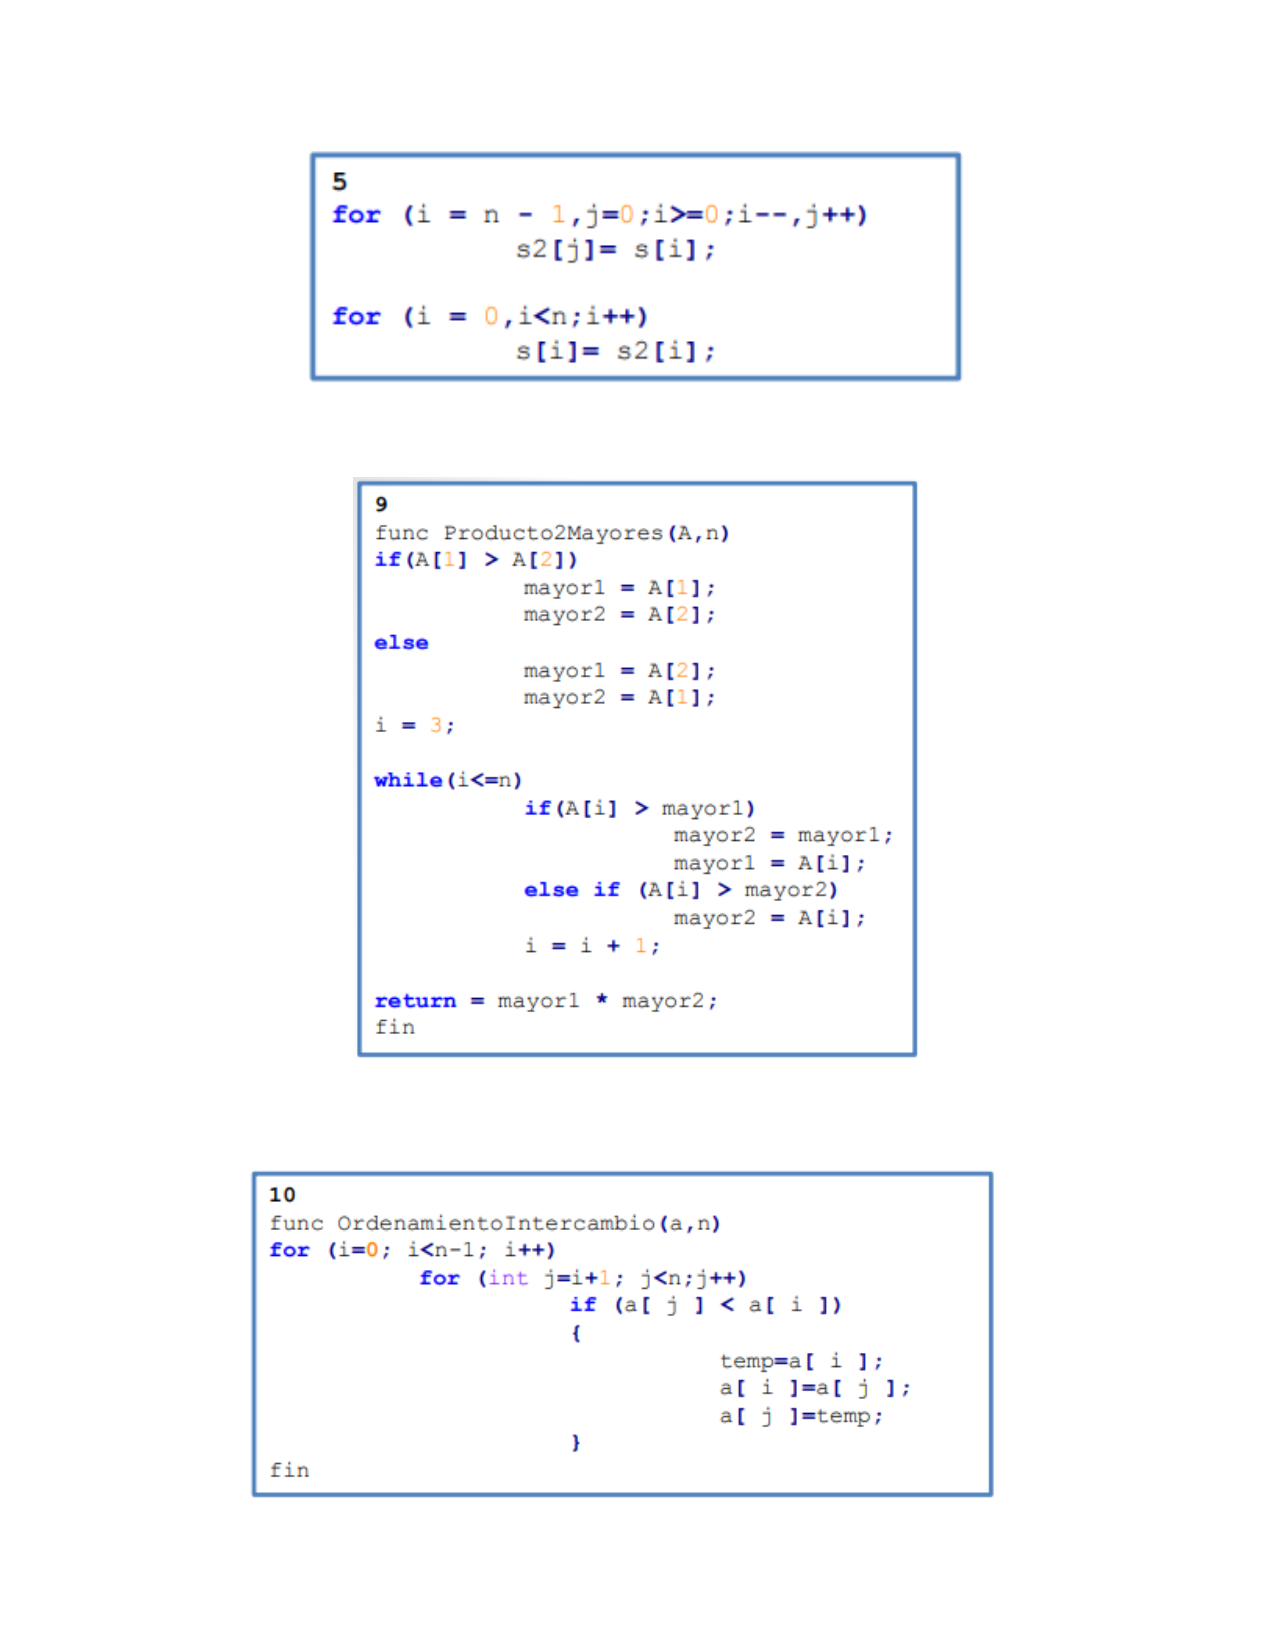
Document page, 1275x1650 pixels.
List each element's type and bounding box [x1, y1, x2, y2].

picture [353, 477, 922, 1059]
picture [248, 1169, 997, 1499]
picture [306, 148, 969, 388]
